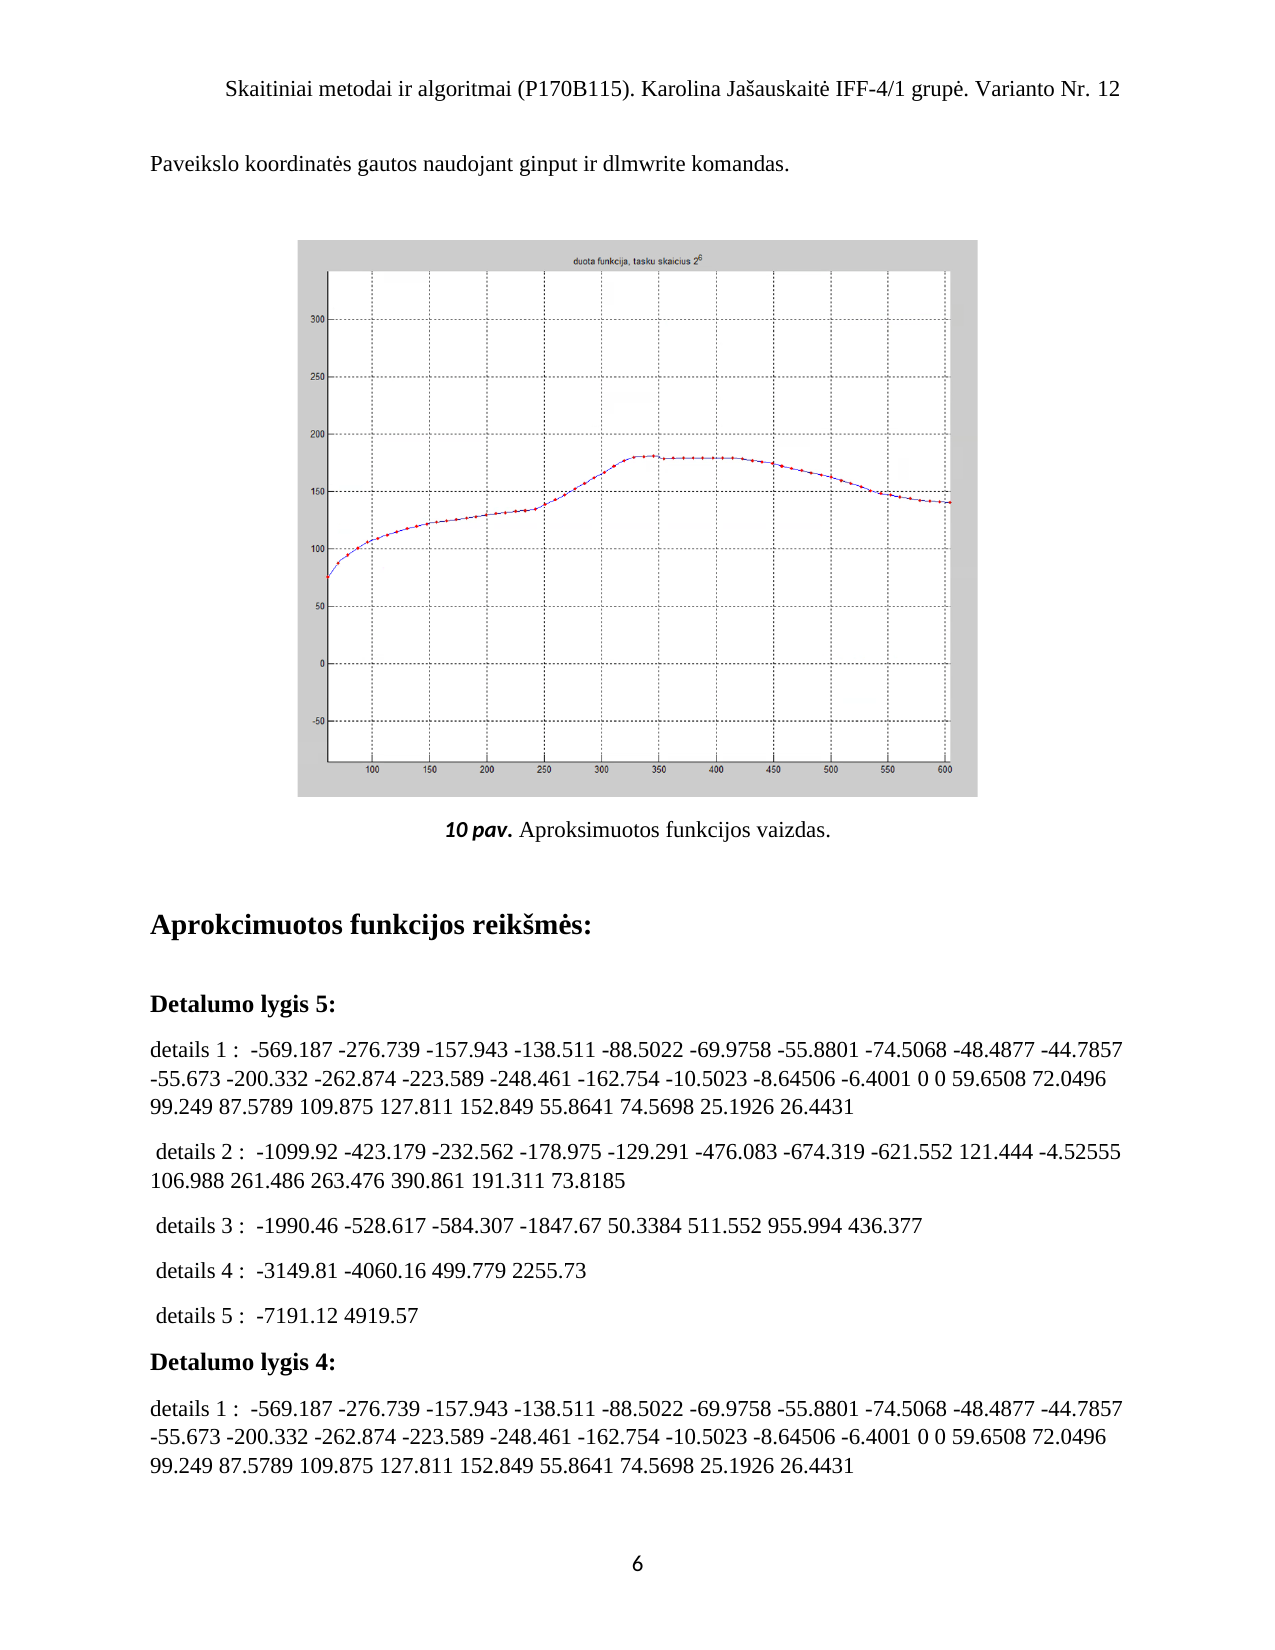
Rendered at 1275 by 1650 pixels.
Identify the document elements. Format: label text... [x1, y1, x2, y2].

text details 1 : -569.187 -276.739 -157.943 -138.511 -88.5022 -69.9758 -55.8801 -74.5068 -48.4877 -44.7857 -55.673 -200.332 -262.874 -223.589 -248.461 -162.754 -10.5023 -8.64506 -6.4001 0 0 59.6508 72.0496 99.249 87.5789 109.875 127.811 152.849 55.8641 74.5698 25.1926 26.4431 [150, 1395, 1125, 1478]
text details 4 : -3149.81 -4060.16 499.779 2255.73 [150, 1257, 1125, 1283]
text Detalumo lygis 4: [150, 1347, 1125, 1376]
text details 5 : -7191.12 4919.57 [150, 1302, 1125, 1328]
text Detalumo lygis 5: [150, 960, 1125, 1017]
text details 3 : -1990.46 -528.617 -584.307 -1847.67 50.3384 511.552 955.994 436.377 [150, 1212, 1125, 1238]
text Paveikslo koordinatės gautos naudojant ginput ir dlmwrite komandas. [150, 150, 1125, 176]
text Aprokcimuotos funkcijos reikšmės: [150, 907, 1125, 941]
text details 1 : -569.187 -276.739 -157.943 -138.511 -88.5022 -69.9758 -55.8801 -74.5068 -48.4877 -44.7857 -55.673 -200.332 -262.874 -223.589 -248.461 -162.754 -10.5023 -8.64506 -6.4001 0 0 59.6508 72.0496 99.249 87.5789 109.875 127.811 152.849 55.8641 74.5698 25.1926 26.4431 [150, 1036, 1125, 1119]
text 10 pav. Aproksimuotos funkcijos vaizdas. [150, 815, 1125, 843]
picture [297, 240, 978, 797]
